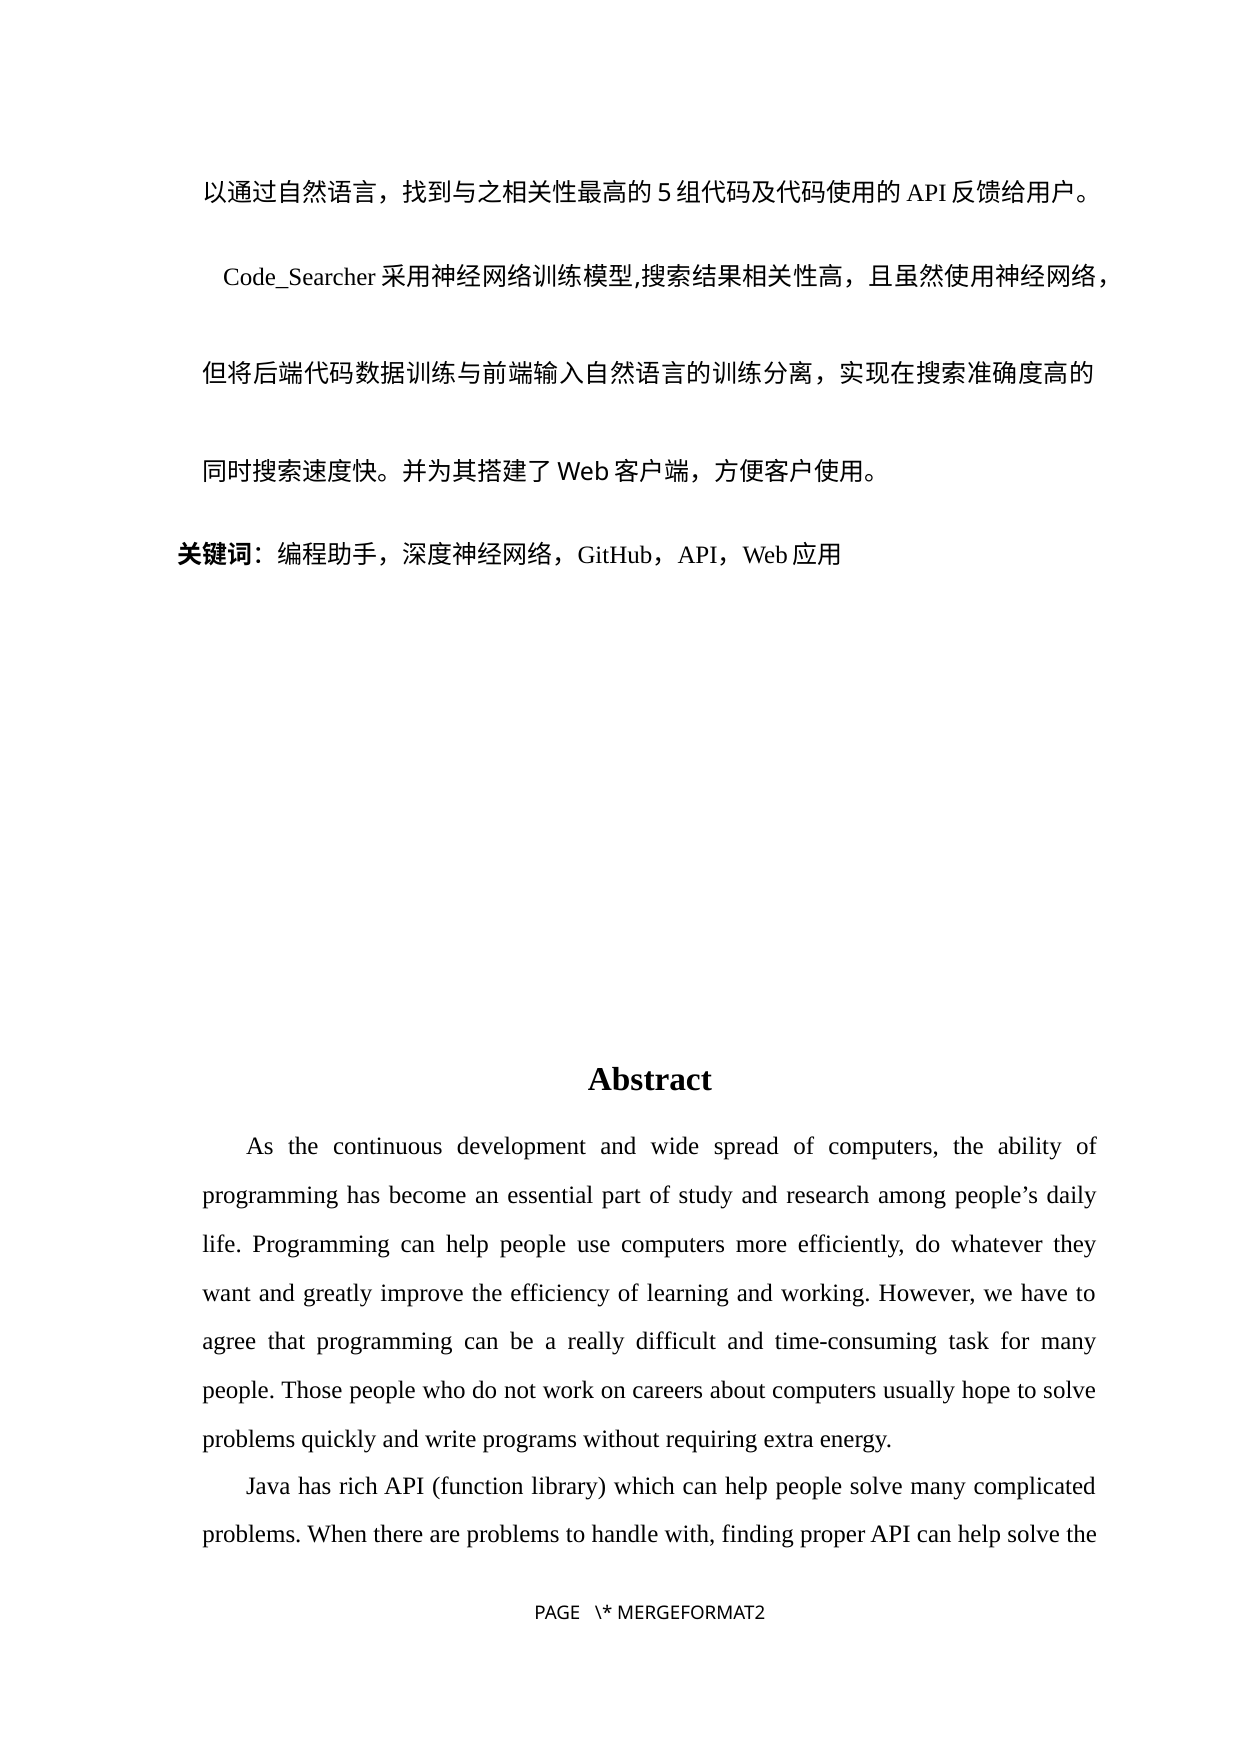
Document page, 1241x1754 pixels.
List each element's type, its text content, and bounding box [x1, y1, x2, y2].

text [202, 1469, 1097, 1550]
text Code_Searcher采用神经网络训练模型,搜索结果相关性高，且虽然使用神经网络，但将后端代码数据训练与前端输入自然语言的训练分离，实现在搜索准确度高的同时搜索速度快。并为其搭建了Web客户端，方便客户使用。 [202, 242, 1097, 502]
text Abstract [177, 1045, 1122, 1110]
text 关键词：编程助手，深度神经网络，GitHub，API，Web应用 [177, 520, 1122, 585]
text As the continuous development and wide spread of computers, the ability of programming has become an essential part of study and research among people’s daily life. Programming can help people use computers more efficiently, do whatever they want and greatly improve the efficiency of learning and working. However, we have to agree that programming can be a really difficult and time-consuming task for many people. Those people who do not work on careers about computers usually hope to solve problems quickly and write programs without requiring extra energy. [202, 1129, 1097, 1454]
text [202, 158, 1097, 223]
